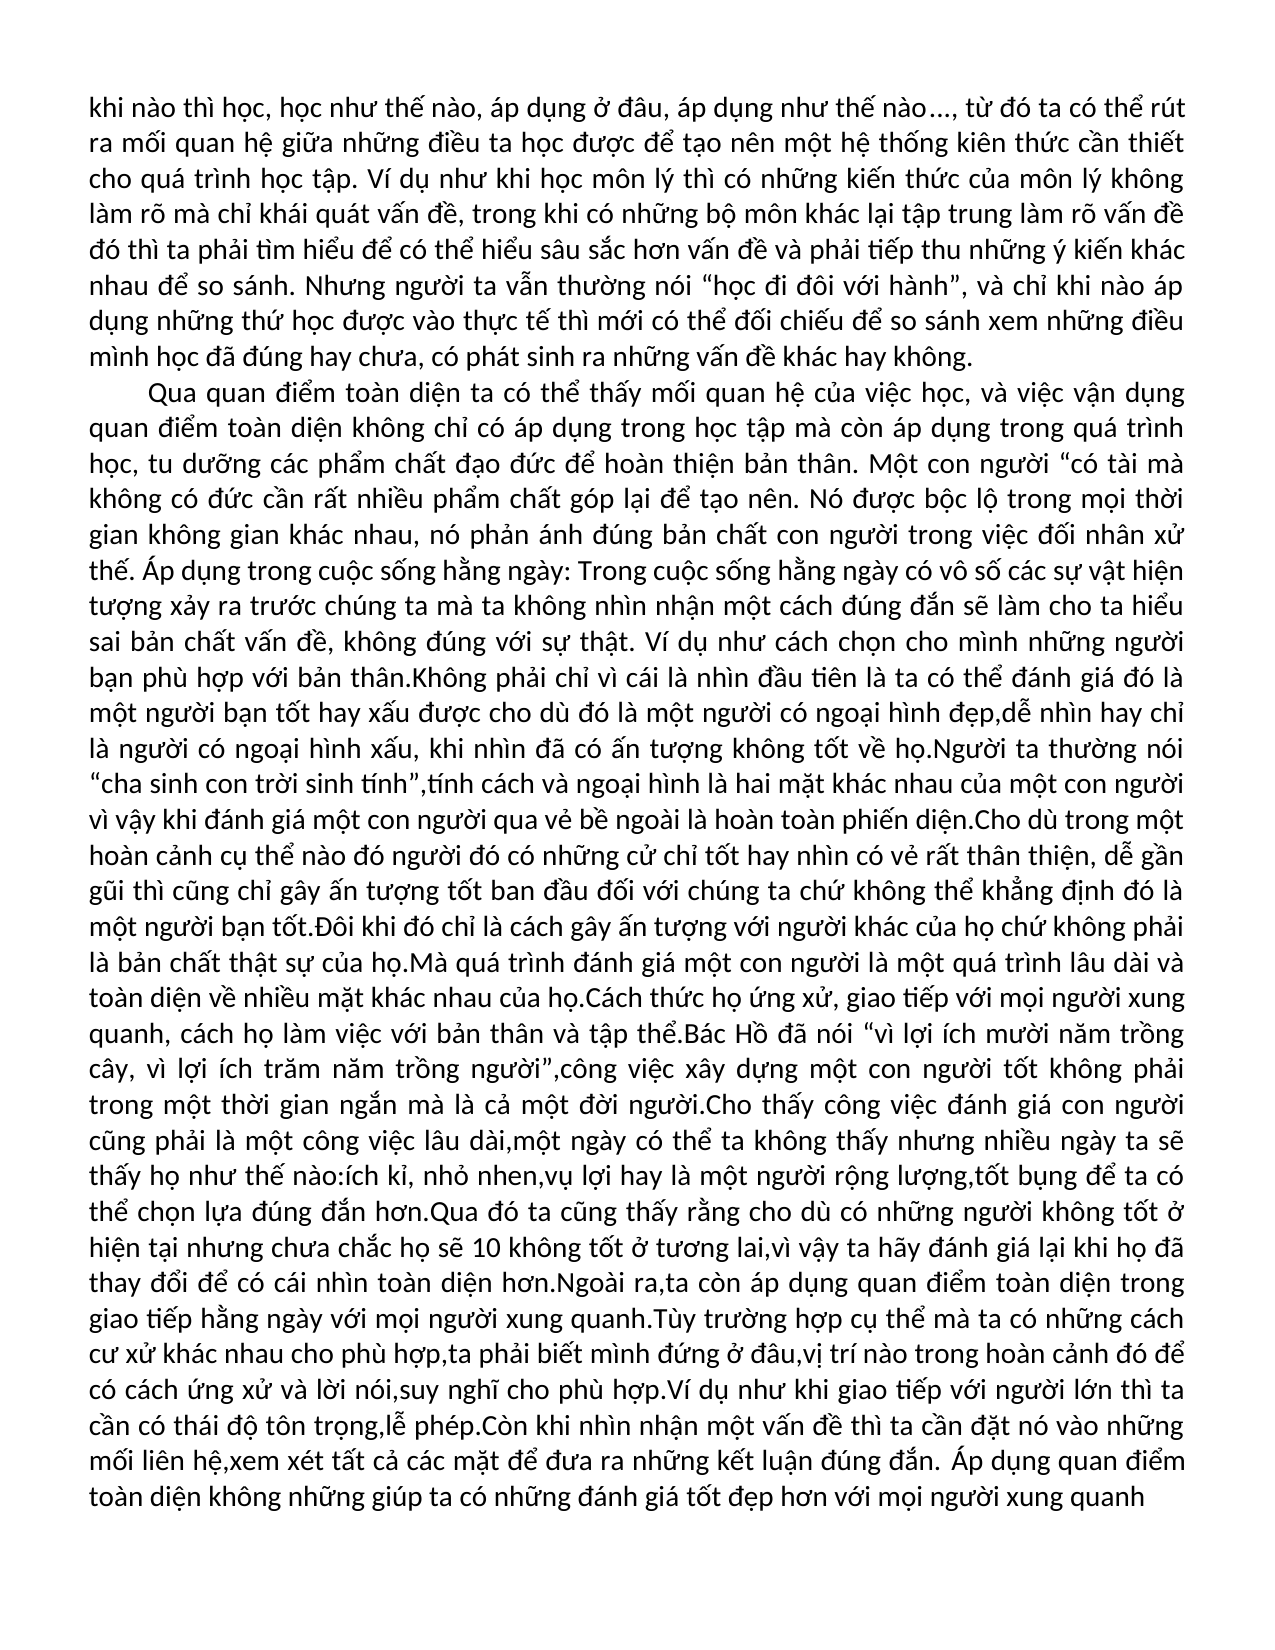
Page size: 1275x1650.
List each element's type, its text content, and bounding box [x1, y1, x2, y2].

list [89, 89, 1186, 374]
list Qua quan điểm toàn diện ta có thể thấy mối quan hệ của việc học, và việc vận dụng quan điểm toàn diện không chỉ có áp dụng trong học tập mà còn áp dụng trong quá trình học, tu dưỡng các phẩm chất đạo đức để hoàn thiện bản thân. Một con người “có tài mà không có đức cần rất nhiều phẩm chất góp lại để tạo nên. Nó được bộc lộ trong mọi thời gian không gian khác nhau, nó phản ánh đúng bản chất con người trong việc đối nhân xử thế. Áp dụng trong cuộc sống hằng ngày: Trong cuộc sống hằng ngày có vô số các sự vật hiện tượng xảy ra trước chúng ta mà ta không nhìn nhận một cách đúng đắn sẽ làm cho ta hiểu sai bản chất vấn đề, không đúng với sự thật. Ví dụ như cách chọn cho mình những người bạn phù hợp với bản thân.Không phải chỉ vì cái là nhìn đầu tiên là ta có thể đánh giá đó là một người bạn tốt hay xấu được cho dù đó là một người có ngoại hình đẹp,dễ nhìn hay chỉ là người có ngoại hình xấu, khi nhìn đã có ấn tượng không tốt về họ.Người ta thường nói “cha sinh con trời sinh tính”,tính cách và ngoại hình là hai mặt khác nhau của một con người vì vậy khi đánh giá một con người qua vẻ bề ngoài là hoàn toàn phiến diện.Cho dù trong một hoàn cảnh cụ thể nào đó người đó có những cử chỉ tốt hay nhìn có vẻ rất thân thiện, dễ gần gũi thì cũng chỉ gây ấn tượng tốt ban đầu đối với chúng ta chứ không thể khẳng định đó là một người bạn tốt.Đôi khi đó chỉ là cách gây ấn tượng với người khác của họ chứ không phải là bản chất thật sự của họ.Mà quá trình đánh giá một con người là một quá trình lâu dài và toàn diện về nhiều mặt khác nhau của họ.Cách thức họ ứng xử, giao tiếp với mọi người xung quanh, cách họ làm việc với bản thân và tập thể.Bác Hồ đã nói “vì lợi ích mười năm trồng cây, vì lợi ích trăm năm trồng người”,công việc xây dựng một con người tốt không phải trong một thời gian ngắn mà là cả một đời người.Cho thấy công việc đánh giá con người cũng phải là một công việc lâu dài,một ngày có thể ta không thấy nhưng nhiều ngày ta sẽ thấy họ như thế nào:ích kỉ, nhỏ nhen,vụ lợi hay là một người rộng lượng,tốt bụng để ta có thể chọn lựa đúng đắn hơn.Qua đó ta cũng thấy rằng cho dù có những người không tốt ở hiện tại nhưng chưa chắc họ sẽ 10 không tốt ở tương lai,vì vậy ta hãy đánh giá lại khi họ đã thay đổi để có cái nhìn toàn diện hơn.Ngoài ra,ta còn áp dụng quan điểm toàn diện trong giao tiếp hằng ngày với mọi người xung quanh.Tùy trường hợp cụ thể mà ta có những cách cư xử khác nhau cho phù hợp,ta phải biết mình đứng ở đâu,vị trí nào trong hoàn cảnh đó để có cách ứng xử và lời nói,suy nghĩ cho phù hợp.Ví dụ như khi giao tiếp với người lớn thì ta cần có thái độ tôn trọng,lễ phép.Còn khi nhìn nhận một vấn đề thì ta cần đặt nó vào những mối liên hệ,xem xét tất cả các mặt để đưa ra những kết luận đúng đắn. Áp dụng quan điểm toàn diện không những giúp ta có những đánh giá tốt đẹp hơn với mọi người xung quanh [89, 374, 1186, 1514]
